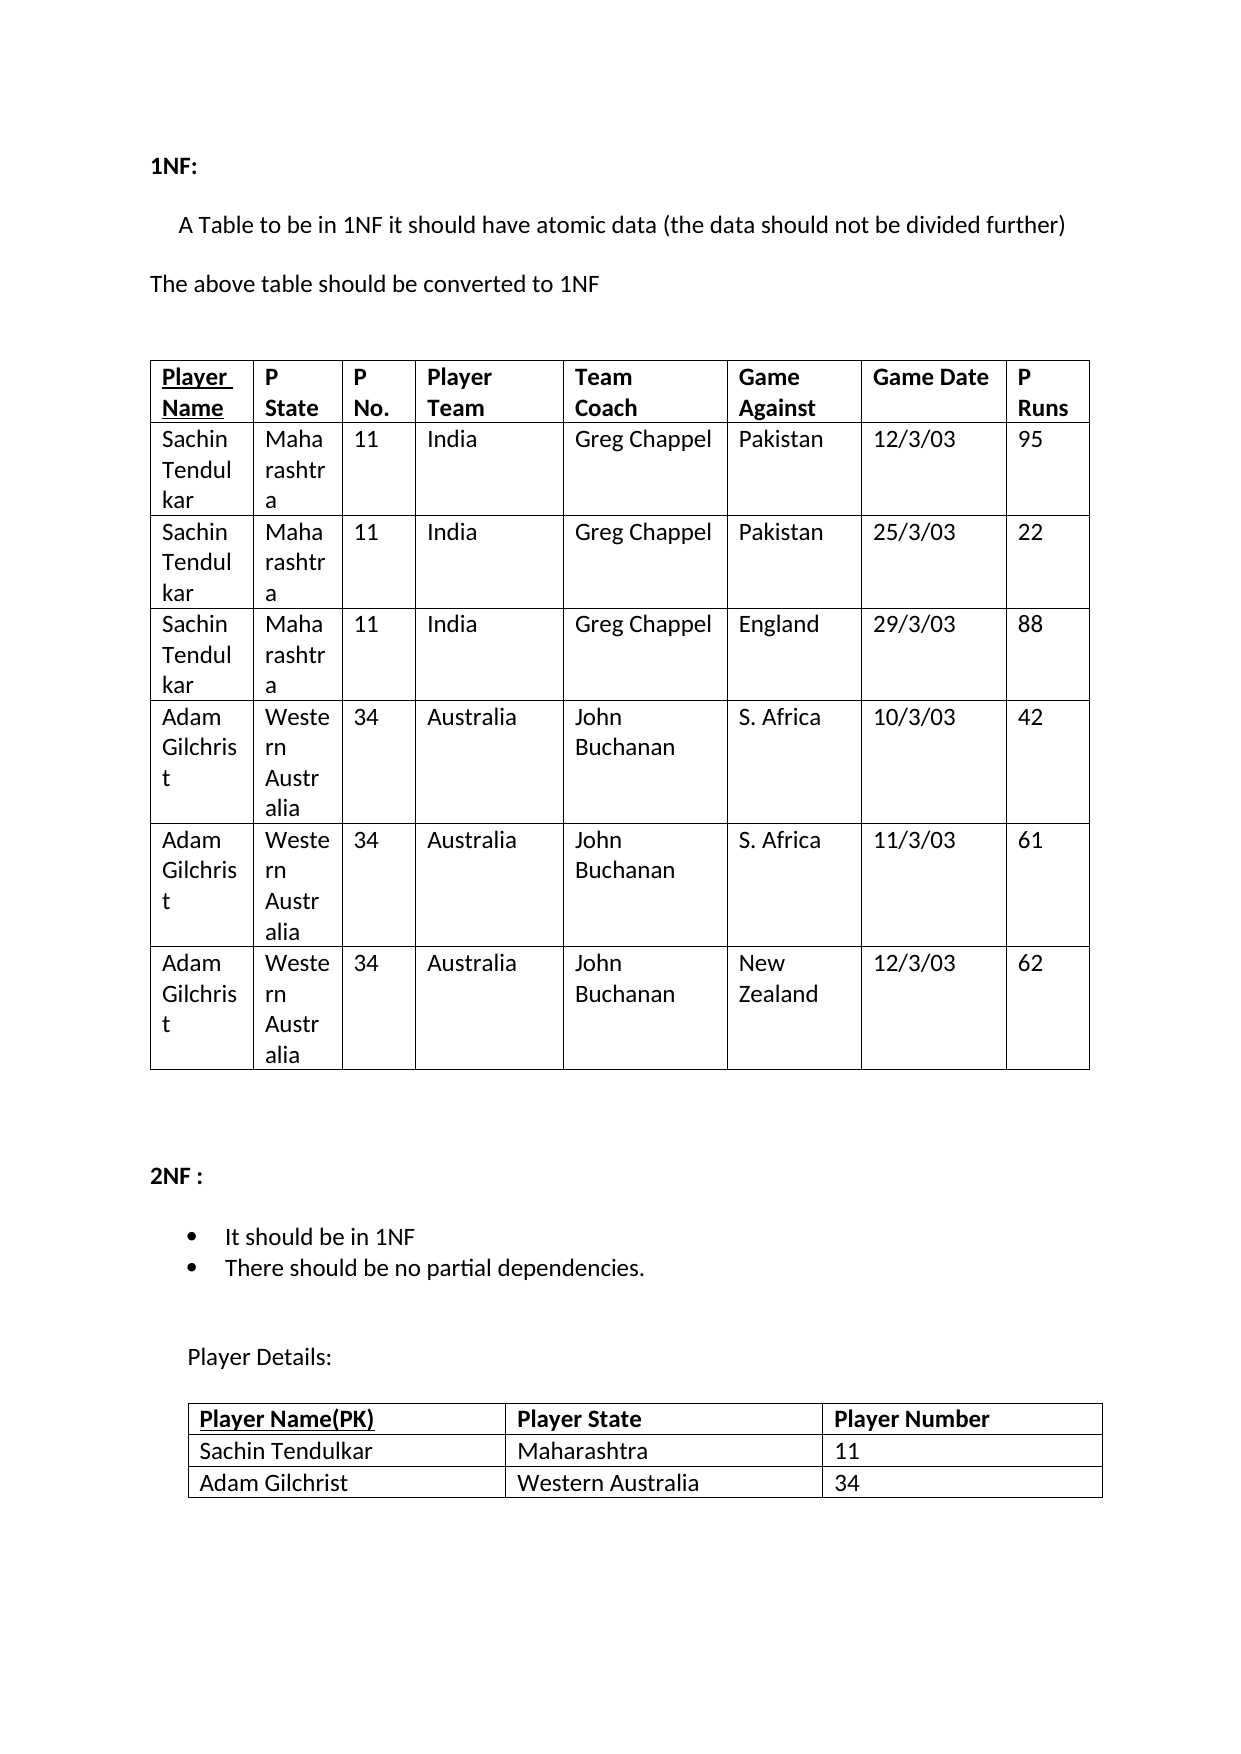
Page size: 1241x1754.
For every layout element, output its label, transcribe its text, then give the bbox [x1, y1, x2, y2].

table_header Player Name(PK) [189, 1404, 505, 1434]
table_cell Adam Gilchrist [189, 1467, 505, 1497]
text 1NF: [150, 150, 1090, 181]
table_cell India [416, 423, 563, 515]
table_cell 42 [1007, 701, 1089, 823]
table_cell 29/3/03 [862, 609, 1006, 700]
table_cell Adam Gilchrist [151, 947, 253, 1069]
table_cell 11/3/03 [862, 824, 1006, 946]
table_cell Sachin Tendulkar [151, 516, 253, 607]
text 2NF : [150, 1160, 1090, 1191]
table_cell Maharashtra [506, 1435, 822, 1466]
table_header Player Number [823, 1404, 1102, 1434]
table_cell John Buchanan [564, 701, 727, 823]
table_cell Greg Chappel [564, 609, 727, 700]
list It should be in 1NF [187, 1221, 1090, 1252]
table_cell 11 [343, 609, 415, 700]
table_cell 22 [1007, 516, 1089, 607]
table_cell Sachin Tendulkar [151, 423, 253, 515]
table_header Game Against [728, 361, 861, 422]
table_header P Runs [1007, 361, 1089, 422]
table_cell 11 [343, 516, 415, 607]
table_cell Greg Chappel [564, 516, 727, 607]
list There should be no partial dependencies. [187, 1252, 1090, 1282]
table_header Player State [506, 1404, 822, 1434]
table_cell John Buchanan [564, 947, 727, 1069]
table_cell Western Australia [254, 947, 342, 1069]
table_cell 25/3/03 [862, 516, 1006, 607]
table_cell S. Africa [728, 824, 861, 946]
table_cell 12/3/03 [862, 947, 1006, 1069]
table_cell 34 [823, 1467, 1102, 1497]
table_cell 62 [1007, 947, 1089, 1069]
table_cell Western Australia [254, 824, 342, 946]
table_cell Sachin Tendulkar [151, 609, 253, 700]
table_cell Pakistan [728, 516, 861, 607]
table_cell 88 [1007, 609, 1089, 700]
table_cell Sachin Tendulkar [189, 1435, 505, 1466]
table_cell Western Australia [254, 701, 342, 823]
table_cell Pakistan [728, 423, 861, 515]
table_cell 34 [343, 701, 415, 823]
table_cell Australia [416, 701, 563, 823]
table_cell John Buchanan [564, 824, 727, 946]
table_cell New Zealand [728, 947, 861, 1069]
table_cell S. Africa [728, 701, 861, 823]
table_cell Maharashtra [254, 516, 342, 607]
table_cell 12/3/03 [862, 423, 1006, 515]
text A Table to be in 1NF it should have atomic data (the data should not be divided further) [150, 209, 1090, 240]
table_cell 34 [343, 824, 415, 946]
table_cell Maharashtra [254, 609, 342, 700]
text The above table should be converted to 1NF [150, 268, 1090, 299]
table_cell Greg Chappel [564, 423, 727, 515]
table_cell 34 [343, 947, 415, 1069]
table_cell Adam Gilchrist [151, 701, 253, 823]
table_header Game Date [862, 361, 1006, 422]
table_header P State [254, 361, 342, 422]
table_cell Australia [416, 824, 563, 946]
table_cell Adam Gilchrist [151, 824, 253, 946]
table_cell England [728, 609, 861, 700]
table_cell 95 [1007, 423, 1089, 515]
table_header Player Team [416, 361, 563, 422]
table_cell 10/3/03 [862, 701, 1006, 823]
table_cell 11 [343, 423, 415, 515]
table_cell Australia [416, 947, 563, 1069]
table_header P No. [343, 361, 415, 422]
table_cell Maharashtra [254, 423, 342, 515]
table_header Team Coach [564, 361, 727, 422]
table_header Player Name [151, 361, 253, 422]
table_cell India [416, 516, 563, 607]
table_cell 11 [823, 1435, 1102, 1466]
table_cell Western Australia [506, 1467, 822, 1497]
text Player Details: [187, 1342, 1090, 1372]
table_cell 61 [1007, 824, 1089, 946]
table_cell India [416, 609, 563, 700]
